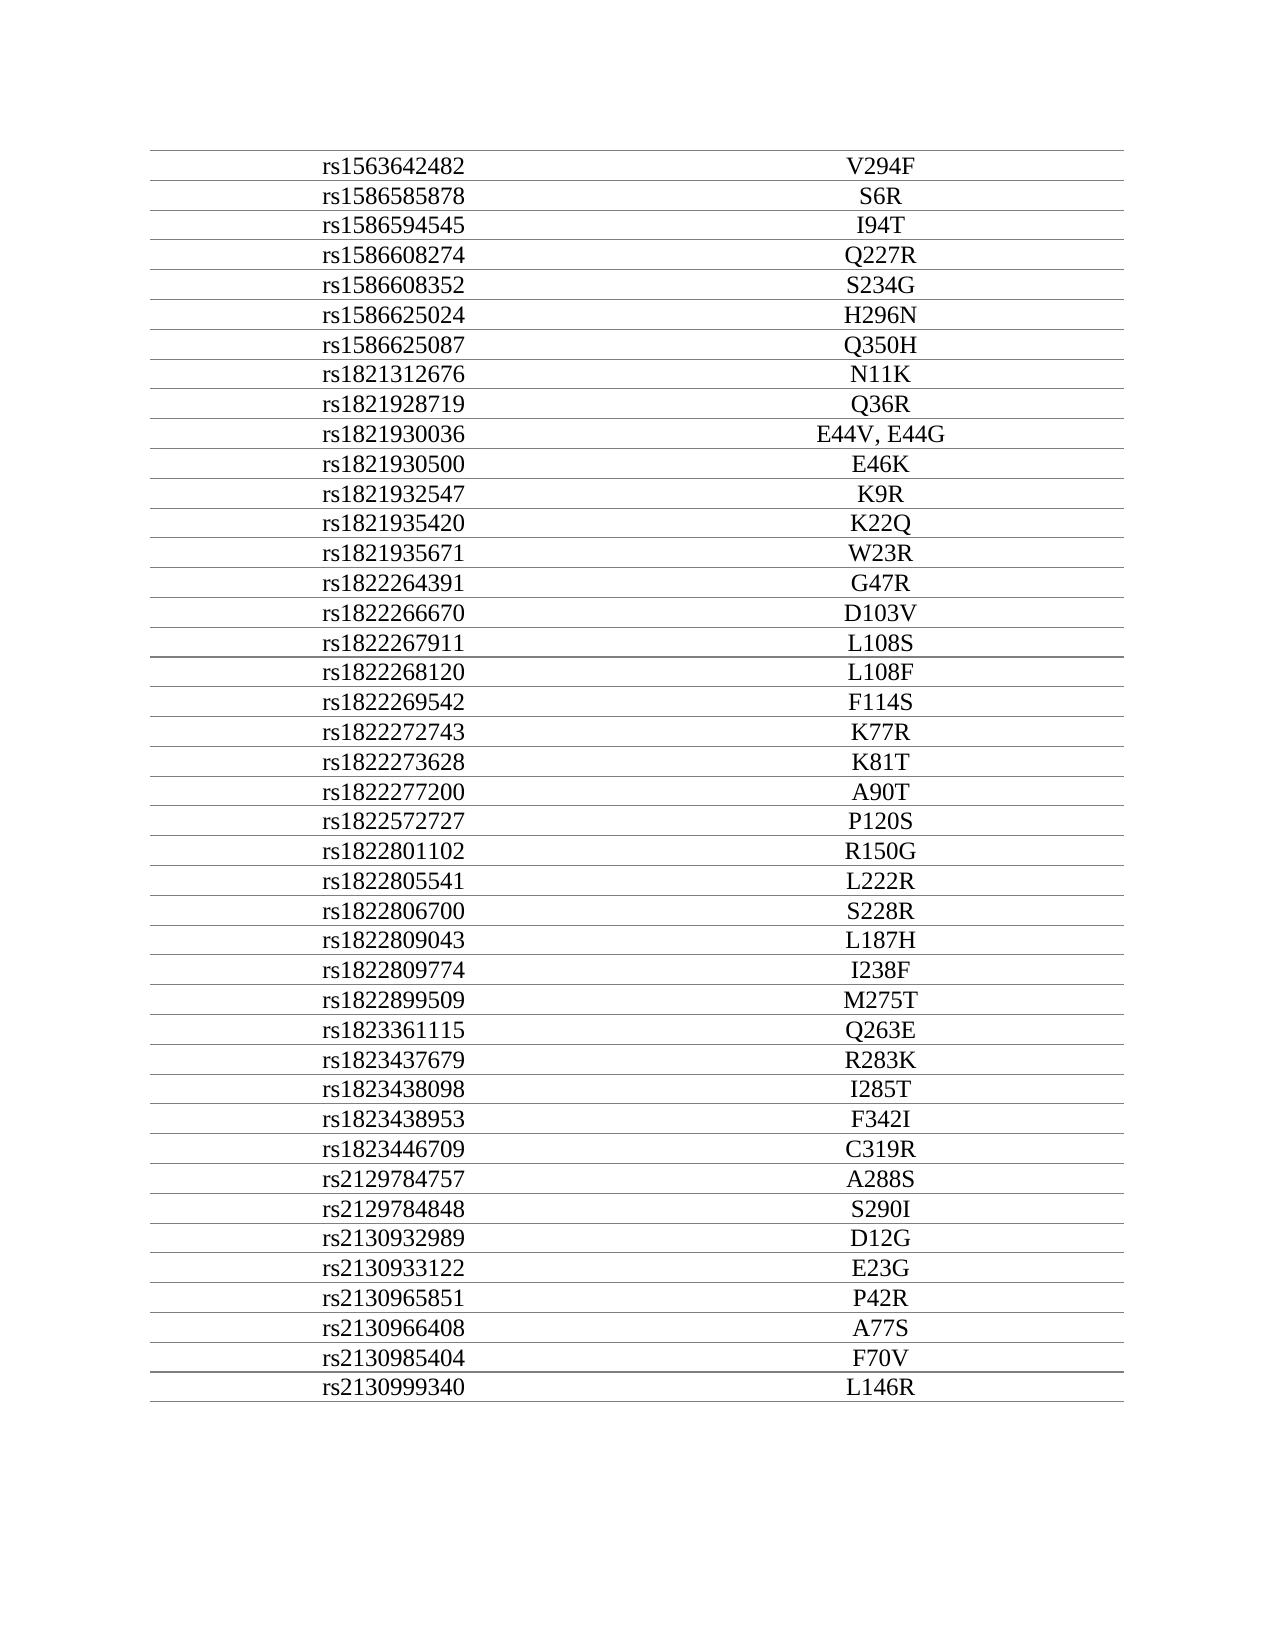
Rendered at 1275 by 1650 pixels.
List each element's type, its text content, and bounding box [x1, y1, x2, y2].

table_cell rs1822264391 [150, 568, 637, 597]
table_cell rs1822809774 [150, 955, 637, 984]
table_cell rs1586585878 [150, 181, 637, 209]
table_cell L108F [637, 658, 1124, 686]
table_cell S228R [637, 896, 1124, 924]
table_cell rs1586625087 [150, 330, 637, 358]
table_cell rs2130965851 [150, 1283, 637, 1312]
table_cell rs1586625024 [150, 300, 637, 329]
table_cell S290I [637, 1194, 1124, 1222]
table_cell F70V [637, 1343, 1124, 1371]
table_cell rs1822899509 [150, 985, 637, 1014]
table_cell rs1821930500 [150, 449, 637, 478]
table_cell rs1821928719 [150, 389, 637, 418]
table_cell rs1822806700 [150, 896, 637, 924]
table_cell rs2130966408 [150, 1313, 637, 1342]
table_cell G47R [637, 568, 1124, 597]
table_cell P120S [637, 806, 1124, 835]
table_cell I94T [637, 211, 1124, 239]
table_cell E44V, E44G [637, 419, 1124, 448]
table_cell Q350H [637, 330, 1124, 358]
table_cell S234G [637, 270, 1124, 299]
table_cell rs1821932547 [150, 479, 637, 507]
table_cell I285T [637, 1075, 1124, 1103]
table_cell I238F [637, 955, 1124, 984]
table_cell rs1822269542 [150, 687, 637, 716]
table_cell L146R [637, 1373, 1124, 1401]
table_cell D12G [637, 1224, 1124, 1252]
table_cell rs1822801102 [150, 836, 637, 865]
table_cell F342I [637, 1104, 1124, 1133]
table_cell rs2130933122 [150, 1253, 637, 1282]
table_cell V294F [637, 151, 1124, 180]
table_cell rs1823437679 [150, 1045, 637, 1073]
table_cell D103V [637, 598, 1124, 627]
table_cell rs1823438953 [150, 1104, 637, 1133]
table_cell K77R [637, 717, 1124, 746]
table_cell rs1821930036 [150, 419, 637, 448]
table_cell rs1822268120 [150, 658, 637, 686]
table_cell rs1823438098 [150, 1075, 637, 1103]
table_cell rs2130985404 [150, 1343, 637, 1371]
table_cell C319R [637, 1134, 1124, 1163]
table_cell L108S [637, 628, 1124, 656]
table_cell A288S [637, 1164, 1124, 1193]
table_cell rs1822273628 [150, 747, 637, 776]
table_cell Q227R [637, 240, 1124, 269]
table_cell rs1586608352 [150, 270, 637, 299]
table_cell A77S [637, 1313, 1124, 1342]
table_cell rs1822805541 [150, 866, 637, 895]
table_cell K81T [637, 747, 1124, 776]
table_cell K9R [637, 479, 1124, 507]
table_cell Q36R [637, 389, 1124, 418]
table_cell R150G [637, 836, 1124, 865]
table_cell rs1823361115 [150, 1015, 637, 1044]
table_cell M275T [637, 985, 1124, 1014]
table_cell R283K [637, 1045, 1124, 1073]
table_cell K22Q [637, 509, 1124, 537]
table_cell rs1822267911 [150, 628, 637, 656]
table_cell A90T [637, 777, 1124, 805]
table_cell rs1821312676 [150, 360, 637, 388]
table_cell F114S [637, 687, 1124, 716]
table_cell rs2129784757 [150, 1164, 637, 1193]
table_cell rs1821935671 [150, 538, 637, 567]
table_cell L222R [637, 866, 1124, 895]
table_cell N11K [637, 360, 1124, 388]
table_cell rs2130999340 [150, 1373, 637, 1401]
table_cell rs1822277200 [150, 777, 637, 805]
table_cell H296N [637, 300, 1124, 329]
table_cell rs1822809043 [150, 926, 637, 954]
table_cell E46K [637, 449, 1124, 478]
table_cell rs2129784848 [150, 1194, 637, 1222]
table_cell E23G [637, 1253, 1124, 1282]
table_cell P42R [637, 1283, 1124, 1312]
table_cell rs1821935420 [150, 509, 637, 537]
table_cell rs1822266670 [150, 598, 637, 627]
table_cell rs1822572727 [150, 806, 637, 835]
table_cell rs1563642482 [150, 151, 637, 180]
table_cell Q263E [637, 1015, 1124, 1044]
table_cell rs1586608274 [150, 240, 637, 269]
table_cell rs1823446709 [150, 1134, 637, 1163]
table_cell rs2130932989 [150, 1224, 637, 1252]
table_cell S6R [637, 181, 1124, 209]
table_cell rs1586594545 [150, 211, 637, 239]
table_cell rs1822272743 [150, 717, 637, 746]
table_cell W23R [637, 538, 1124, 567]
table_cell L187H [637, 926, 1124, 954]
